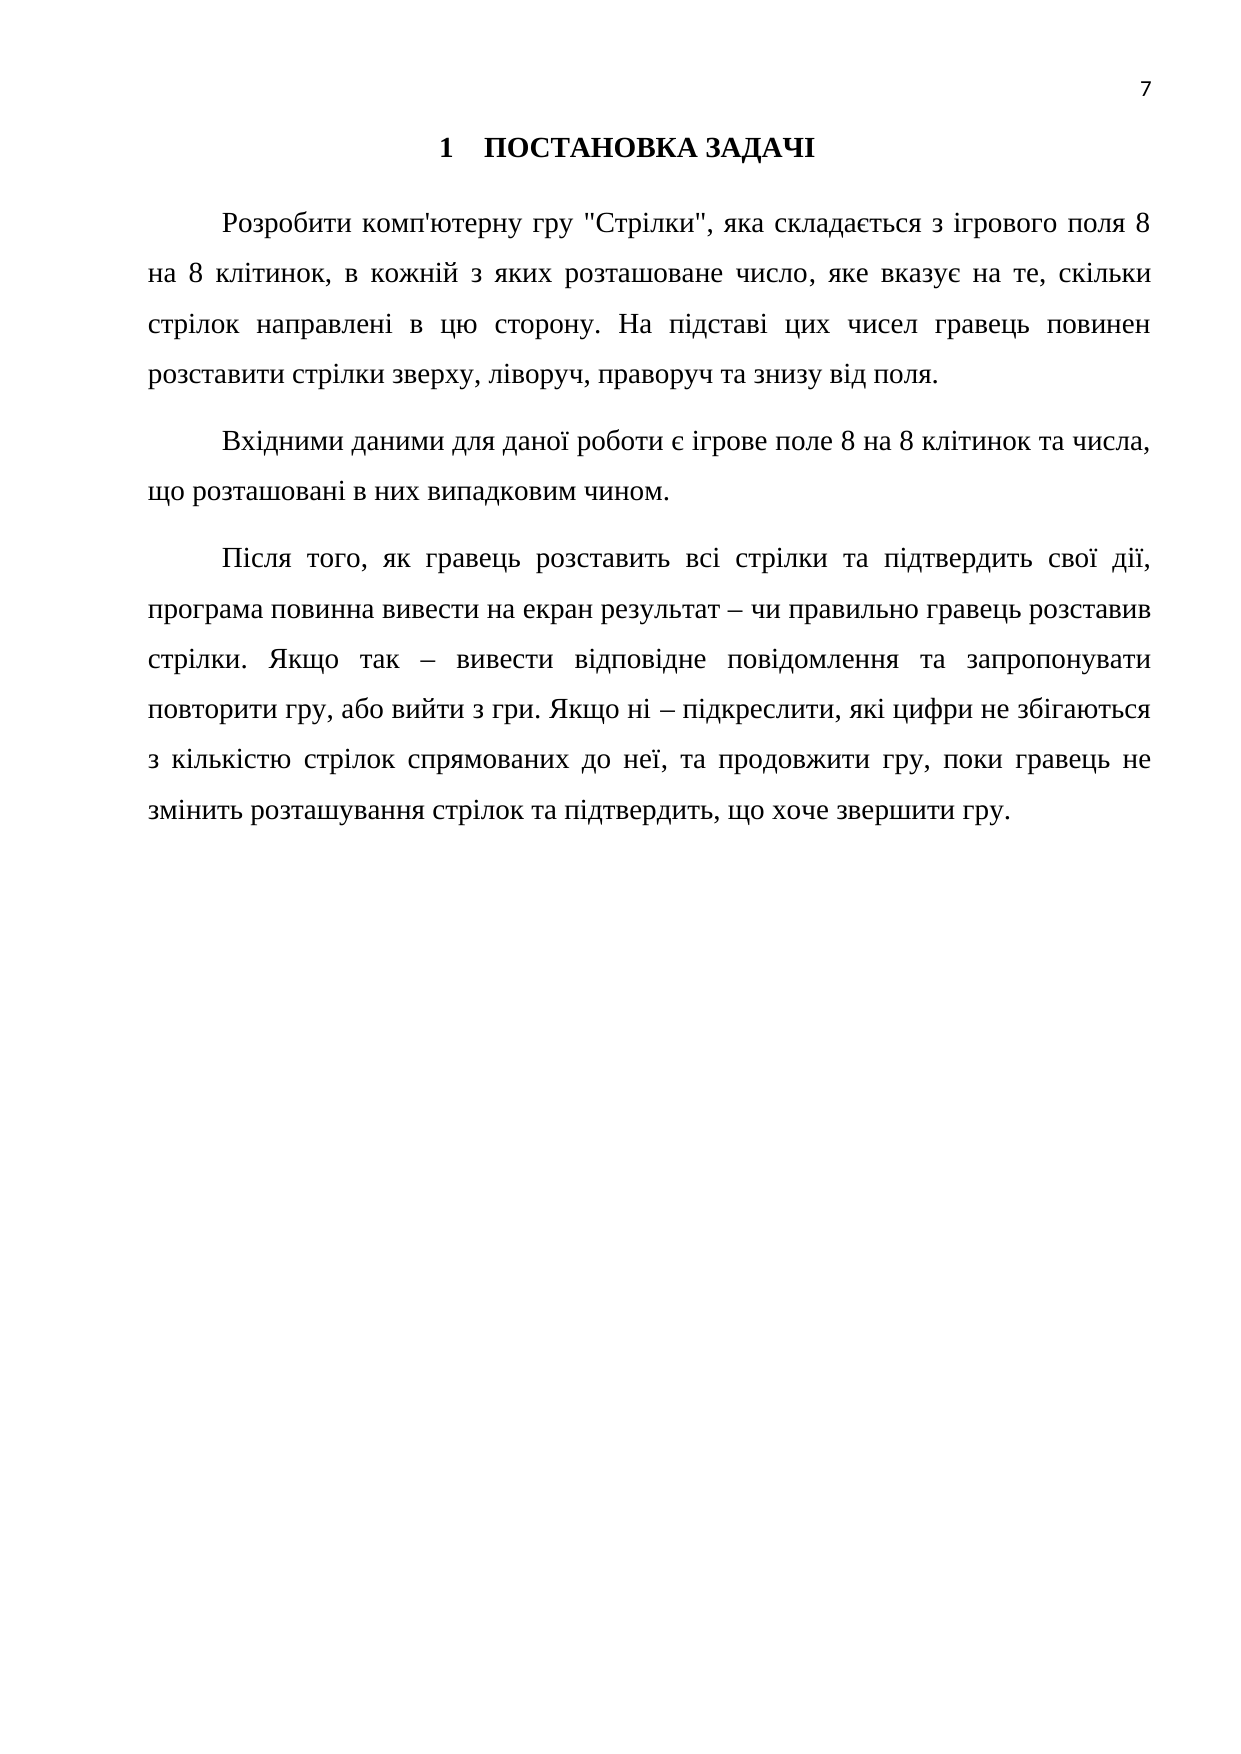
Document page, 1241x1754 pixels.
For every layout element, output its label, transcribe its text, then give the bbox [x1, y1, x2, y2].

text Вхідними даними для даної роботи є ігрове поле 8 на 8 клітинок та числа, що розташовані в них випадковим чином. [148, 423, 1152, 507]
text Після того, як гравець розставить всі стрілки та підтвердить свої дії, програма повинна вивести на екран результат – чи правильно гравець розставив стрілки. Якщо так – вивести відповідне повідомлення та запропонувати повторити гру, або вийти з гри. Якщо ні – підкреслити, які цифри не збігаються з кількістю стрілок спрямованих до неї, та продовжити гру, поки гравець не змінить розташування стрілок та підтвердить, що хоче звершити гру. [148, 540, 1152, 826]
text Розробити комп'ютерну гру "Стрілки", яка складається з ігрового поля 8 на 8 клітинок, в кожній з яких розташоване число, яке вказує на те, скільки стрілок направлені в цю сторону. На підставі цих чисел гравець повинен розставити стрілки зверху, ліворуч, праворуч та знизу від поля. [148, 205, 1152, 390]
text ПОСТАНОВКА ЗАДАЧІ [103, 130, 1152, 163]
